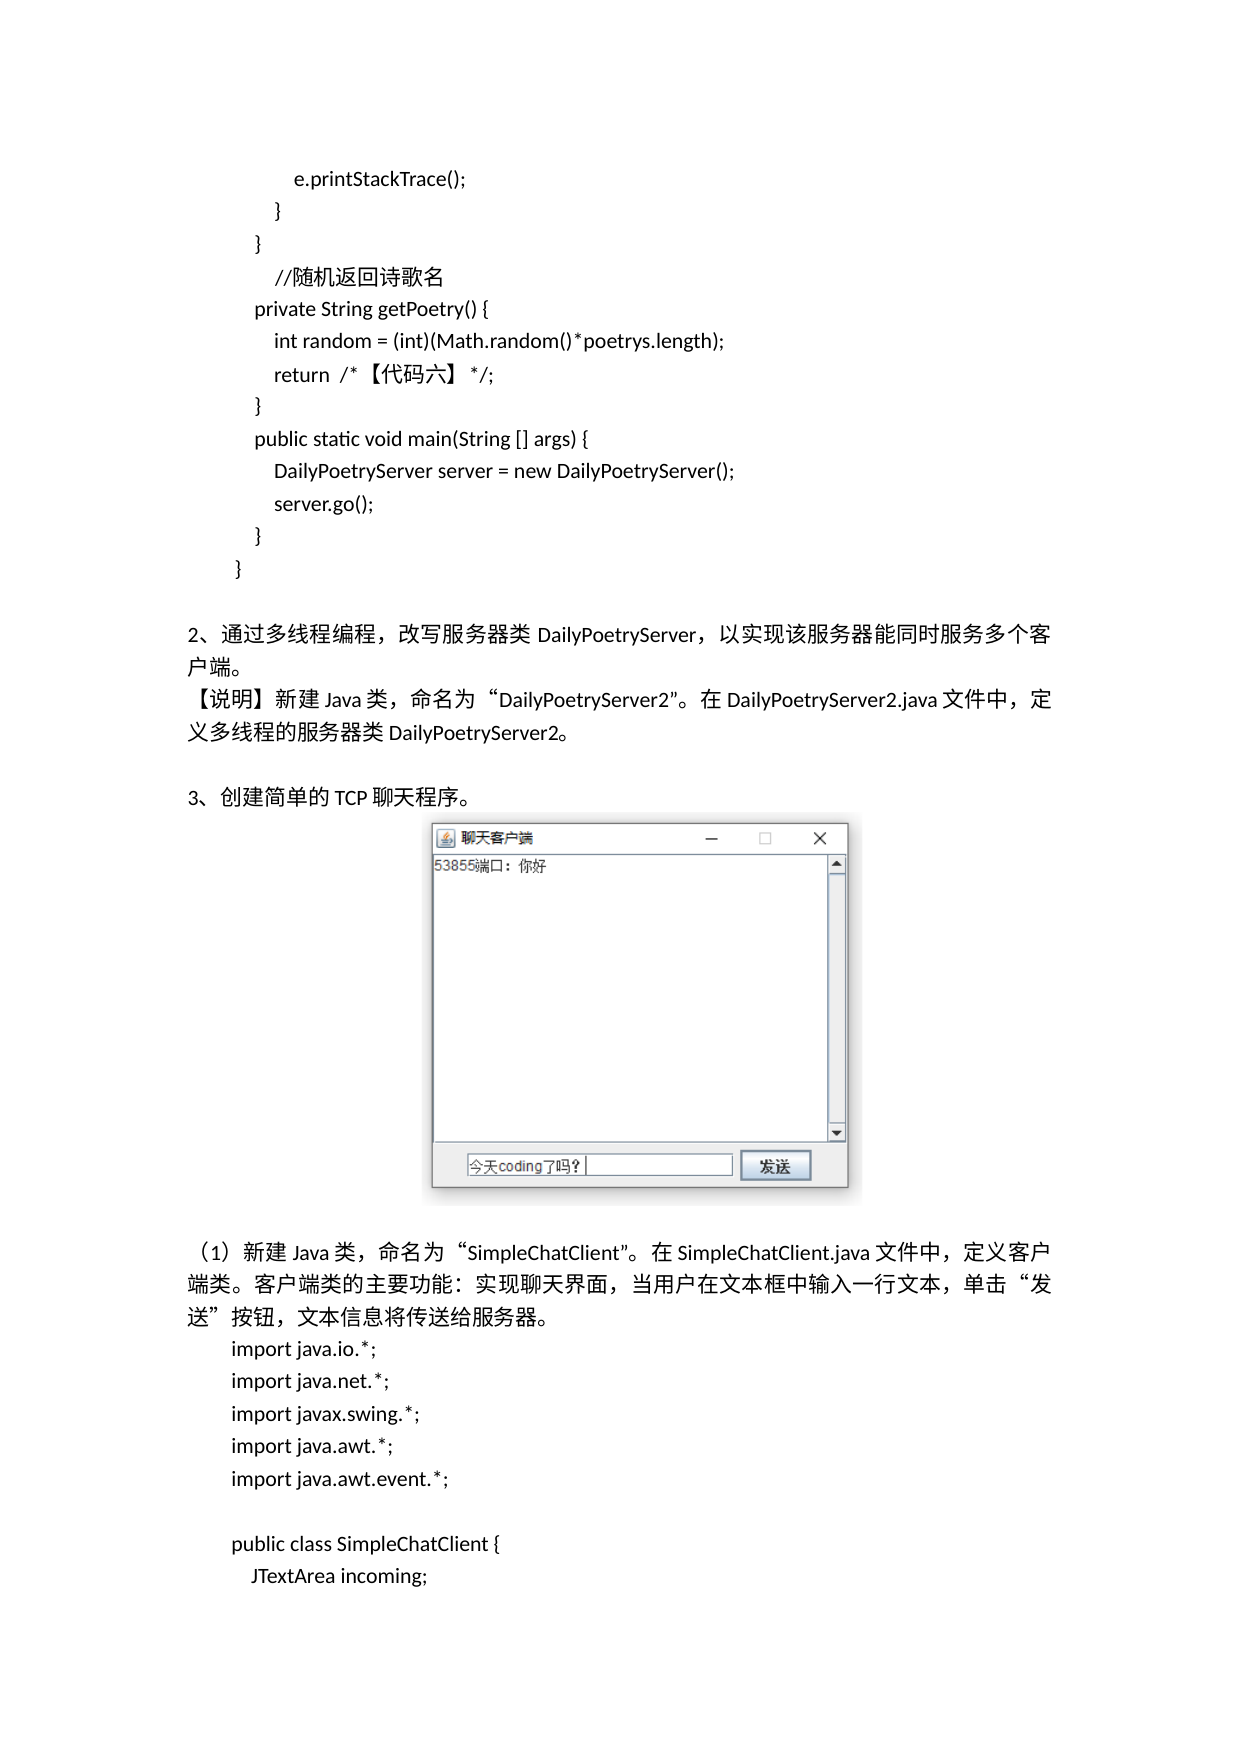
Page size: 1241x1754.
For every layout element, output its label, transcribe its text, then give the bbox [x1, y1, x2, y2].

list import java.net.*; [187, 1364, 1053, 1397]
list import javax.swing.*; [187, 1397, 1053, 1429]
list public class SimpleChatClient { [187, 1527, 1053, 1559]
list return /*【代码六】*/; [191, 357, 1053, 389]
text 2、通过多线程编程，改写服务器类DailyPoetryServer，以实现该服务器能同时服务多个客户端。 [187, 617, 1053, 682]
list server.go(); [191, 487, 1053, 519]
list //随机返回诗歌名 [191, 259, 1053, 292]
list import java.awt.event.*; [187, 1462, 1053, 1494]
list JTextArea incoming; [187, 1559, 1053, 1592]
list } [191, 519, 1053, 552]
list } [191, 194, 1053, 227]
list import java.io.*; [187, 1332, 1053, 1364]
text 3、创建简单的TCP聊天程序。 [187, 779, 1053, 812]
list e.printStackTrace(); [191, 162, 1053, 194]
list import java.awt.*; [187, 1429, 1053, 1462]
list } [191, 389, 1053, 422]
list } [191, 552, 1053, 584]
list } [191, 227, 1053, 259]
list DailyPoetryServer server = new DailyPoetryServer(); [191, 454, 1053, 487]
text （1）新建Java类，命名为“SimpleChatClient”。在SimpleChatClient.java文件中，定义客户端类。客户端类的主要功能：实现聊天界面，当用户在文本框中输入一行文本，单击“发送”按钮，文本信息将传送给服务器。 [187, 1234, 1053, 1332]
list private String getPoetry() { [191, 292, 1053, 324]
picture [421, 812, 863, 1206]
list int random = (int)(Math.random()*poetrys.length); [191, 324, 1053, 357]
list public static void main(String [] args) { [191, 422, 1053, 454]
text 【说明】新建Java类，命名为“DailyPoetryServer2”。在DailyPoetryServer2.java文件中，定义多线程的服务器类DailyPoetryServer2。 [187, 682, 1053, 747]
